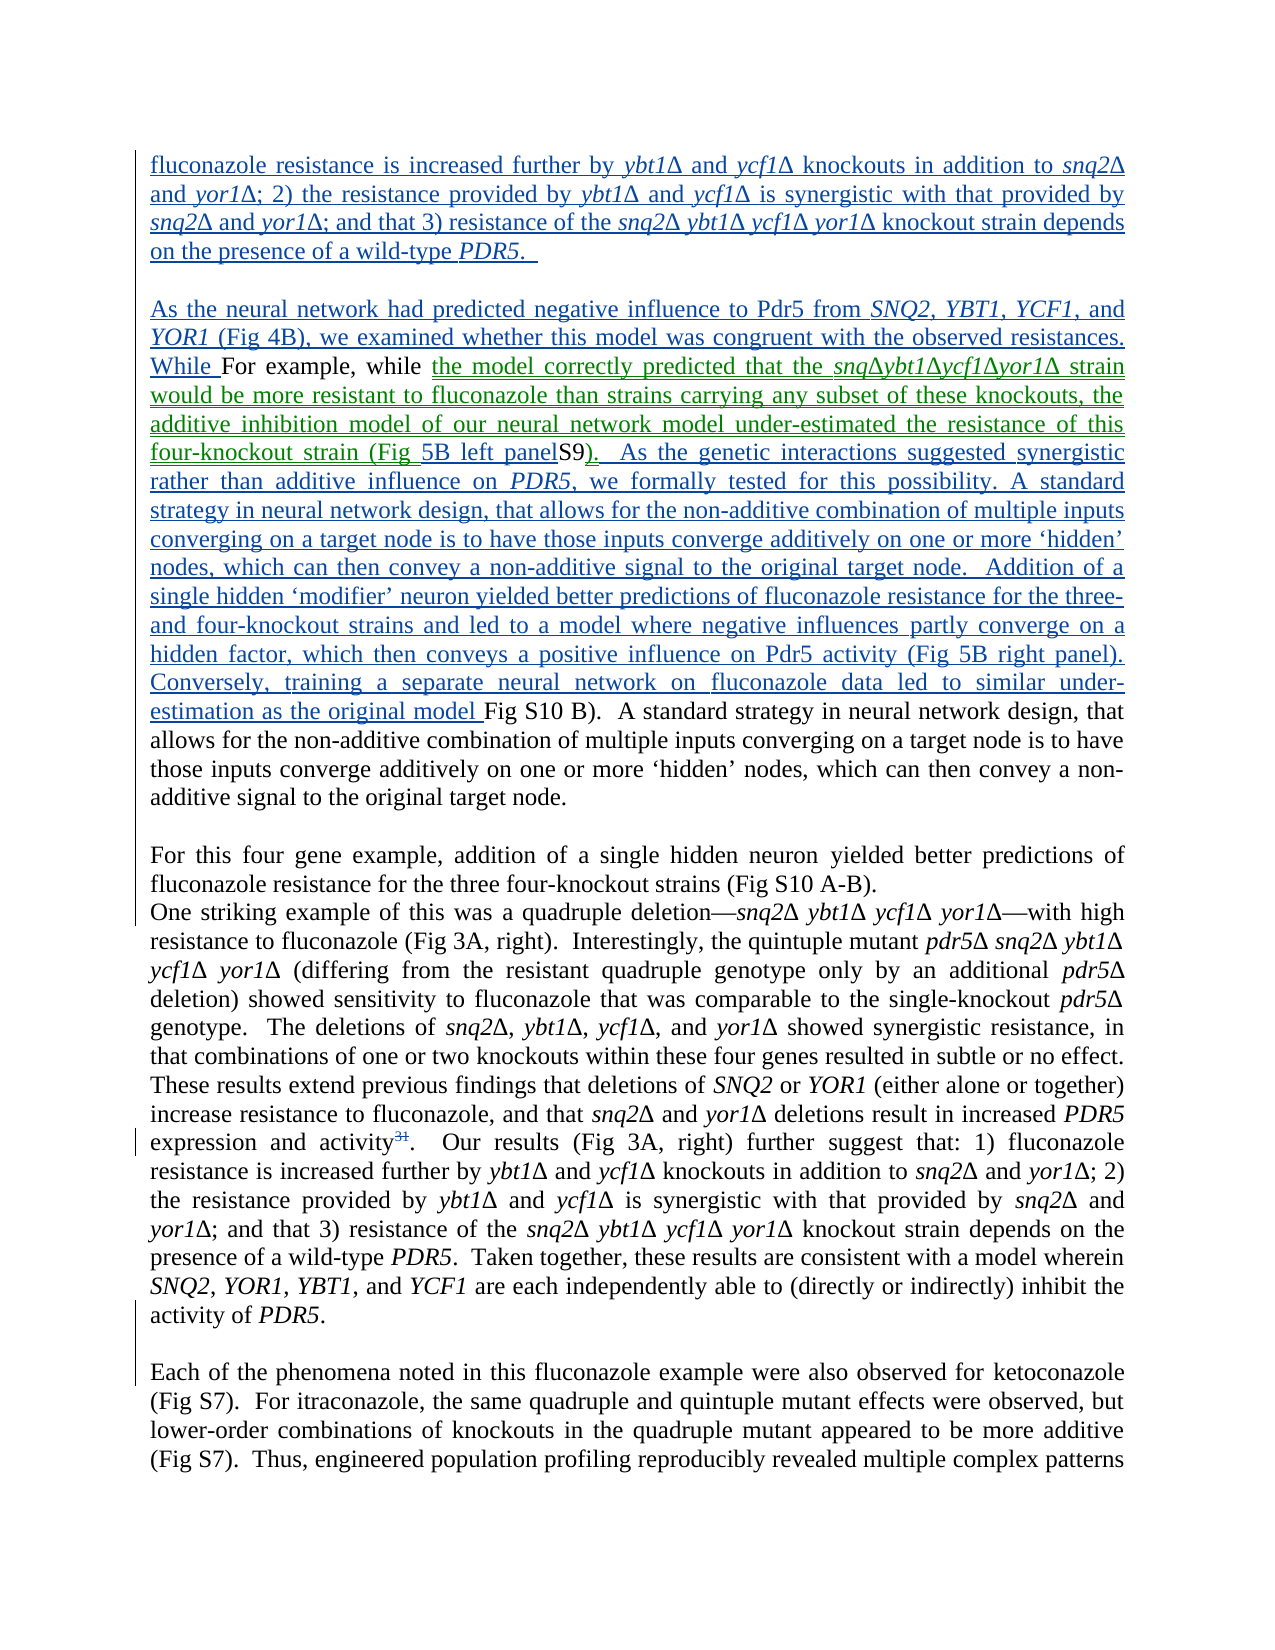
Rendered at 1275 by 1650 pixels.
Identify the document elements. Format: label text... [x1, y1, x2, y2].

text Fig S10 B). [150, 579, 1125, 664]
text Fig S10 B). [150, 521, 1125, 577]
text Fig S10 B). [150, 693, 1125, 811]
text Fig S10 B). [150, 437, 1125, 491]
text Fig S10 B). [150, 665, 1125, 692]
text Fig S10 B). [150, 294, 1125, 319]
text Fig S10 B). [150, 349, 1125, 433]
text Fig S10 B). [150, 493, 1125, 520]
text Fig S10 B). [150, 320, 1125, 347]
